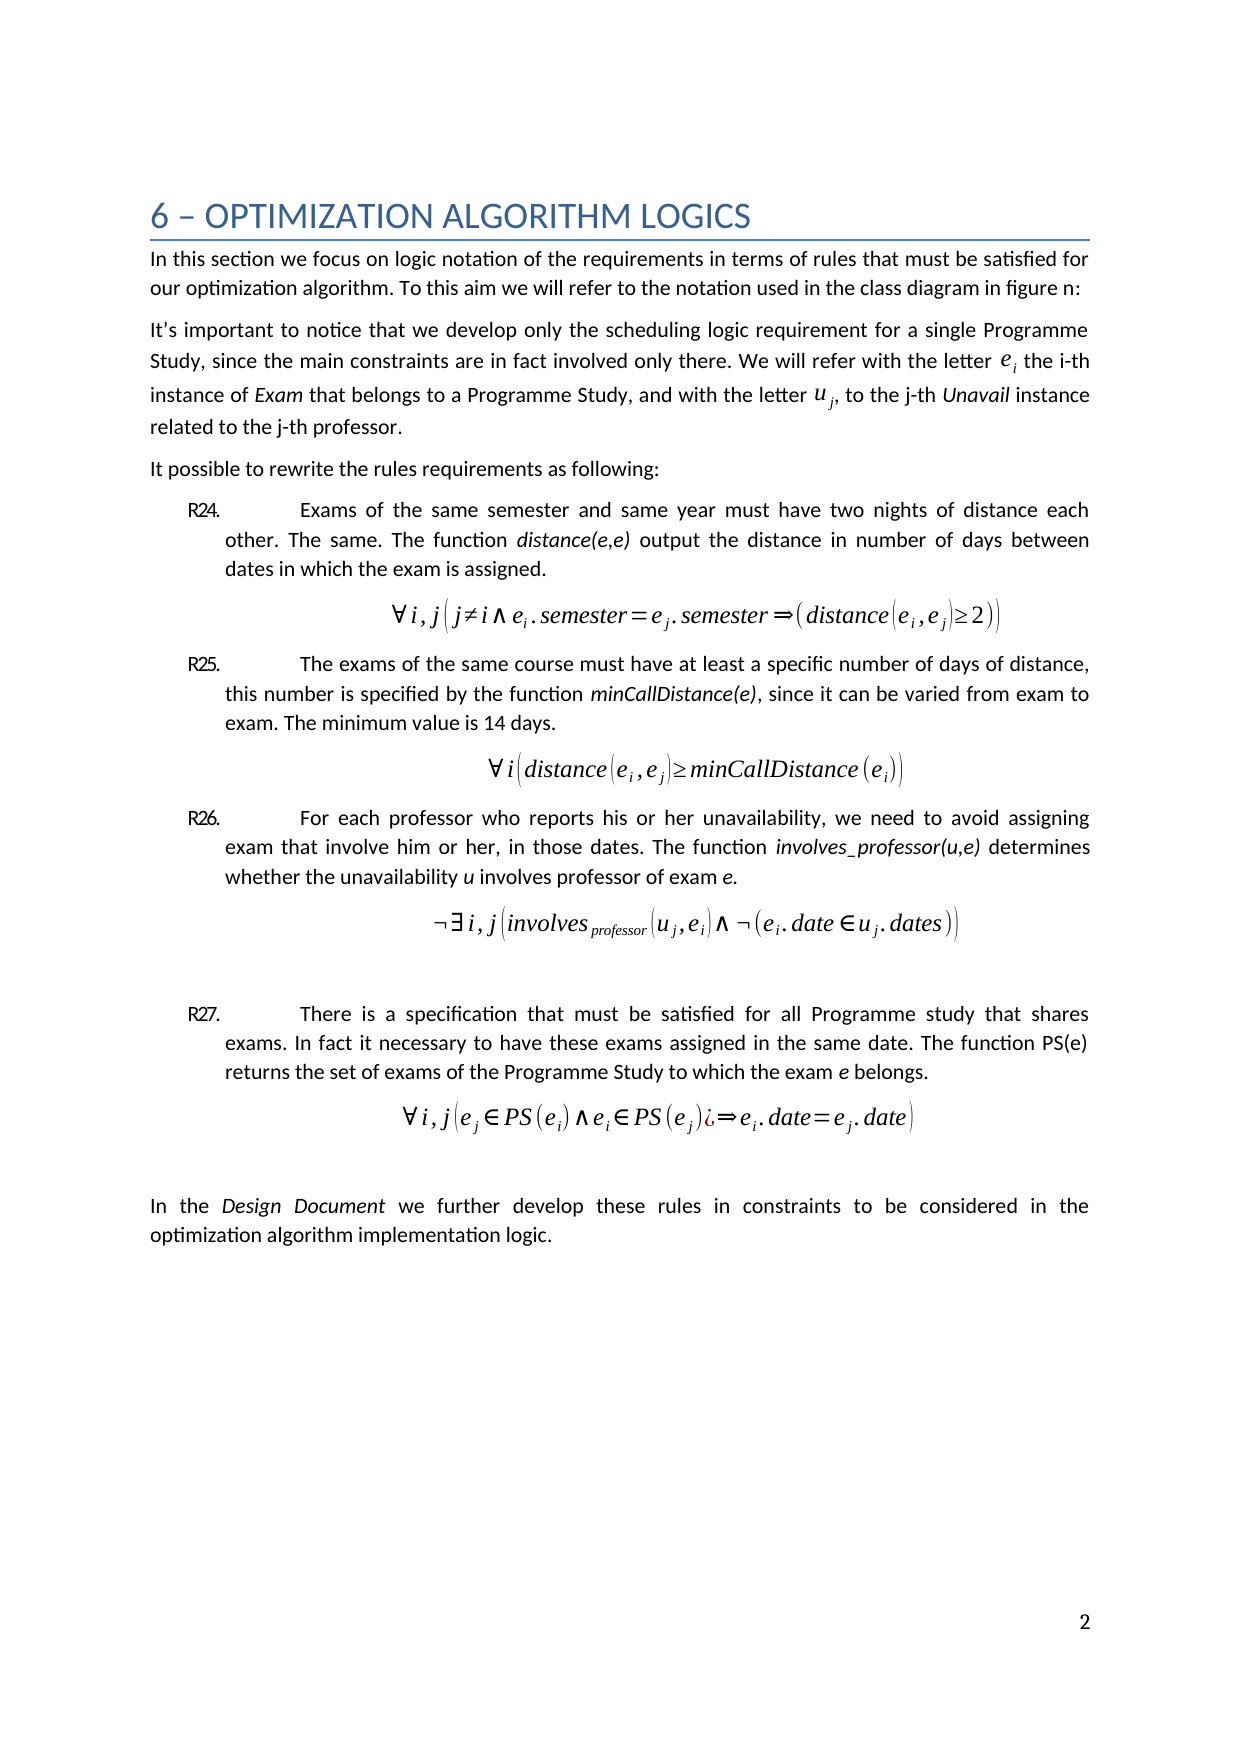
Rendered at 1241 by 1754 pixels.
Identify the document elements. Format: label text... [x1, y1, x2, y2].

list The exams of the same course must have at least a specific number of days of distance, this number is specified by the function minCallDistance(e), since it can be varied from exam to exam. The minimum value is 14 days. [187, 650, 1090, 736]
text In the Design Document we further develop these rules in constraints to be considered in the optimization algorithm implementation logic. [150, 1192, 1090, 1248]
list Exams of the same semester and same year must have two nights of distance each other. The same. The function distance(e,e) output the distance in number of days between dates in which the exam is assigned. [187, 497, 1090, 582]
text It’s important to notice that we develop only the scheduling logic requirement for a single Programme Study, since the main constraints are in fact involved only there. We will refer with the letter the i-th instance of Exam that belongs to a Programme Study, and with the letter , to the j-th Unavail instance related to the j-th professor. [150, 316, 1090, 440]
text In this section we focus on logic notation of the requirements in terms of rules that must be satisfied for our optimization algorithm. To this aim we will refer to the notation used in the class diagram in figure n: [150, 245, 1090, 301]
subtitle 6 – OPTIMIZATION ALGORITHM LOGICS [150, 192, 1090, 239]
list There is a specification that must be satisfied for all Programme study that shares exams. In fact it necessary to have these exams assigned in the same date. The function PS(e) returns the set of exams of the Programme Study to which the exam e belongs. [187, 1000, 1090, 1085]
list For each professor who reports his or her unavailability, we need to avoid assigning exam that involve him or her, in those dates. The function involves_professor(u,e) determines whether the unavailability u involves professor of exam e. [187, 804, 1090, 889]
text It possible to rewrite the rules requirements as following: [150, 455, 1090, 481]
